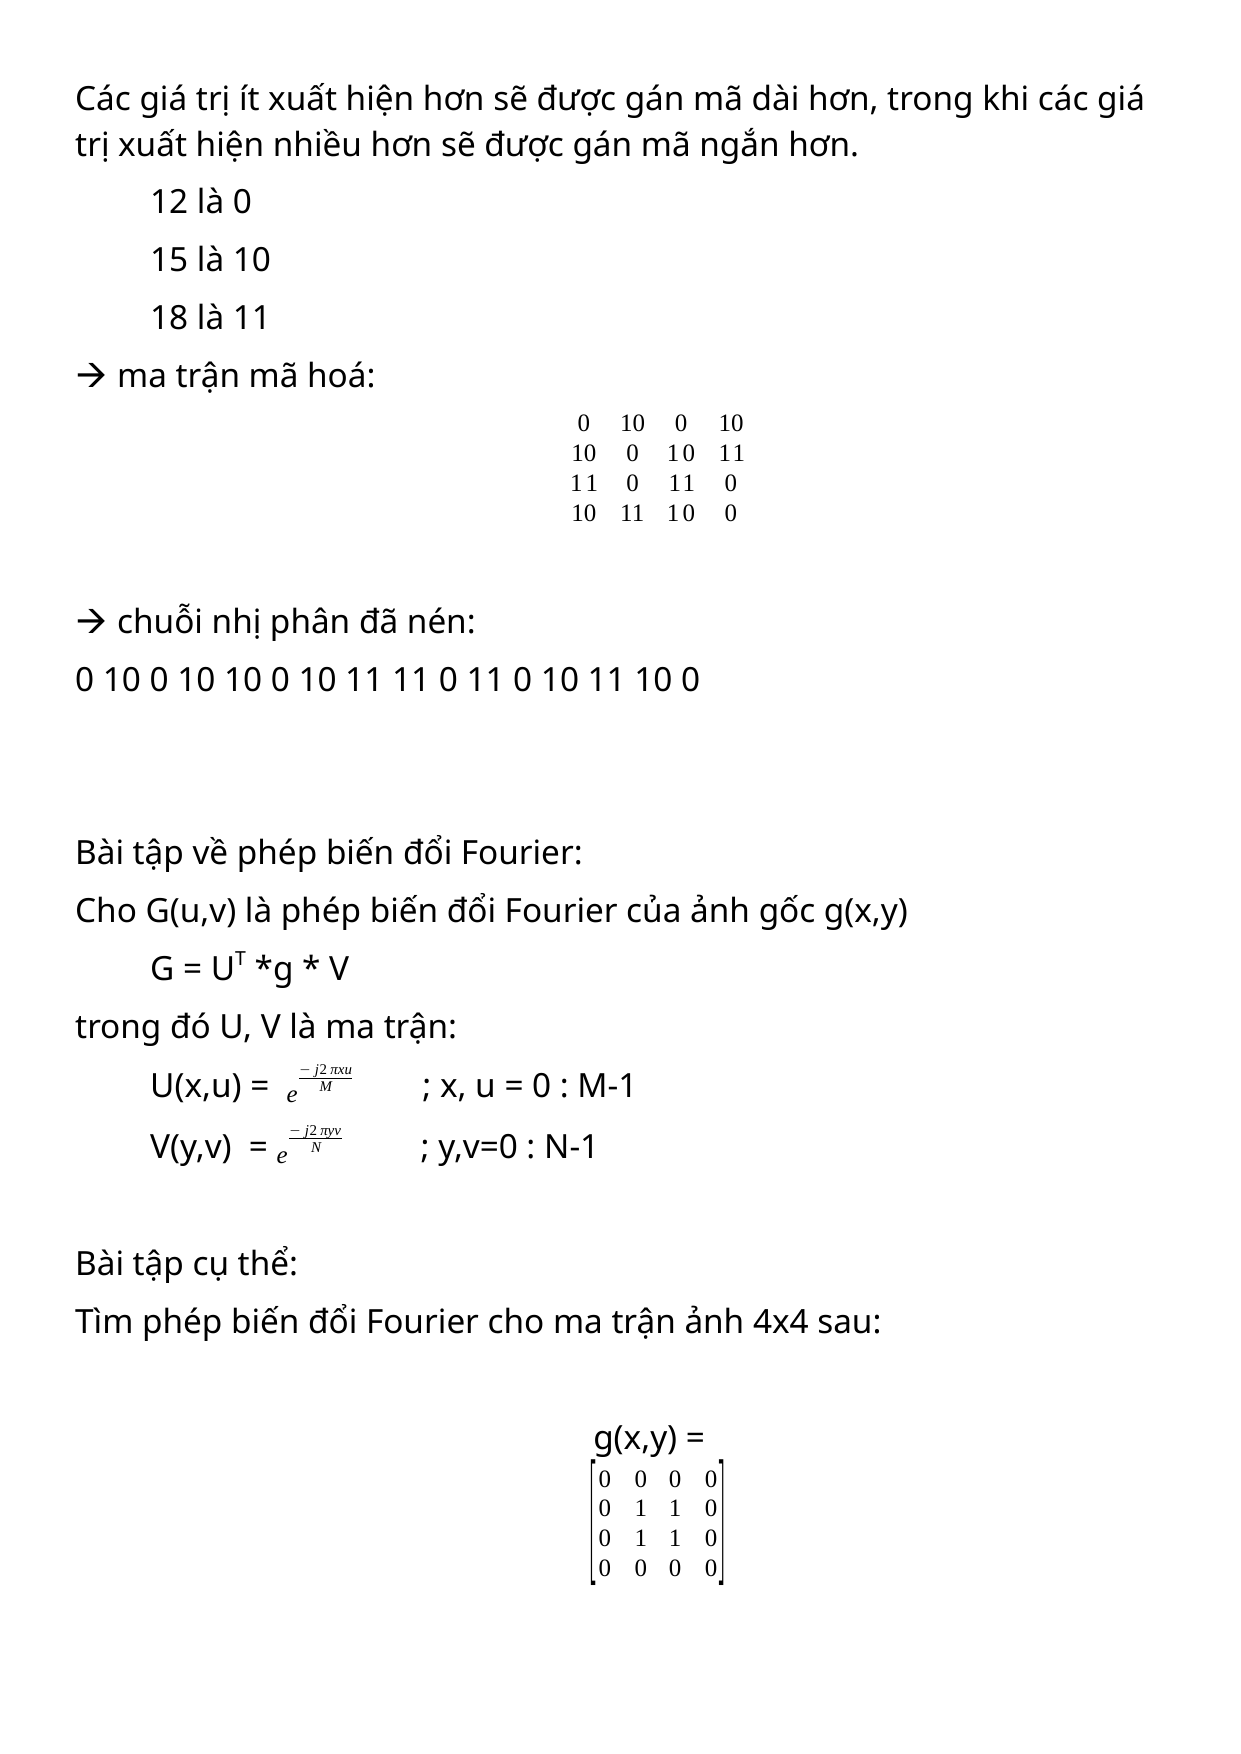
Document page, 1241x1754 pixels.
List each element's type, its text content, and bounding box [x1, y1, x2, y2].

text chuỗi nhị phân đã nén: [75, 597, 1165, 643]
text 12 là 0 [150, 178, 1165, 224]
text G = UT *g * V [75, 945, 1165, 990]
text U(x,u) = ; x, u = 0 : M-1 [75, 1061, 1165, 1109]
text Cho G(u,v) là phép biến đổi Fourier của ảnh gốc g(x,y) [75, 887, 1165, 932]
text V(y,v) = ; y,v=0 : N-1 [75, 1121, 1165, 1169]
text ma trận mã hoá: [75, 352, 1165, 397]
text Bài tập về phép biến đổi Fourier: [75, 829, 1165, 874]
text Tìm phép biến đổi Fourier cho ma trận ảnh 4x4 sau: [75, 1298, 1165, 1343]
text trong đó U, V là ma trận: [75, 1003, 1165, 1048]
text Các giá trị ít xuất hiện hơn sẽ được gán mã dài hơn, trong khi các giá trị xuất hiện nhiều hơn sẽ được gán mã ngắn hơn. [75, 75, 1165, 166]
text 18 là 11 [150, 294, 1165, 339]
text 0 10 0 10 10 0 10 11 11 0 11 0 10 11 10 0 [75, 655, 1165, 701]
text 15 là 10 [150, 236, 1165, 282]
list g(x,y) = [150, 1413, 1165, 1587]
text Bài tập cụ thể: [75, 1240, 1165, 1285]
